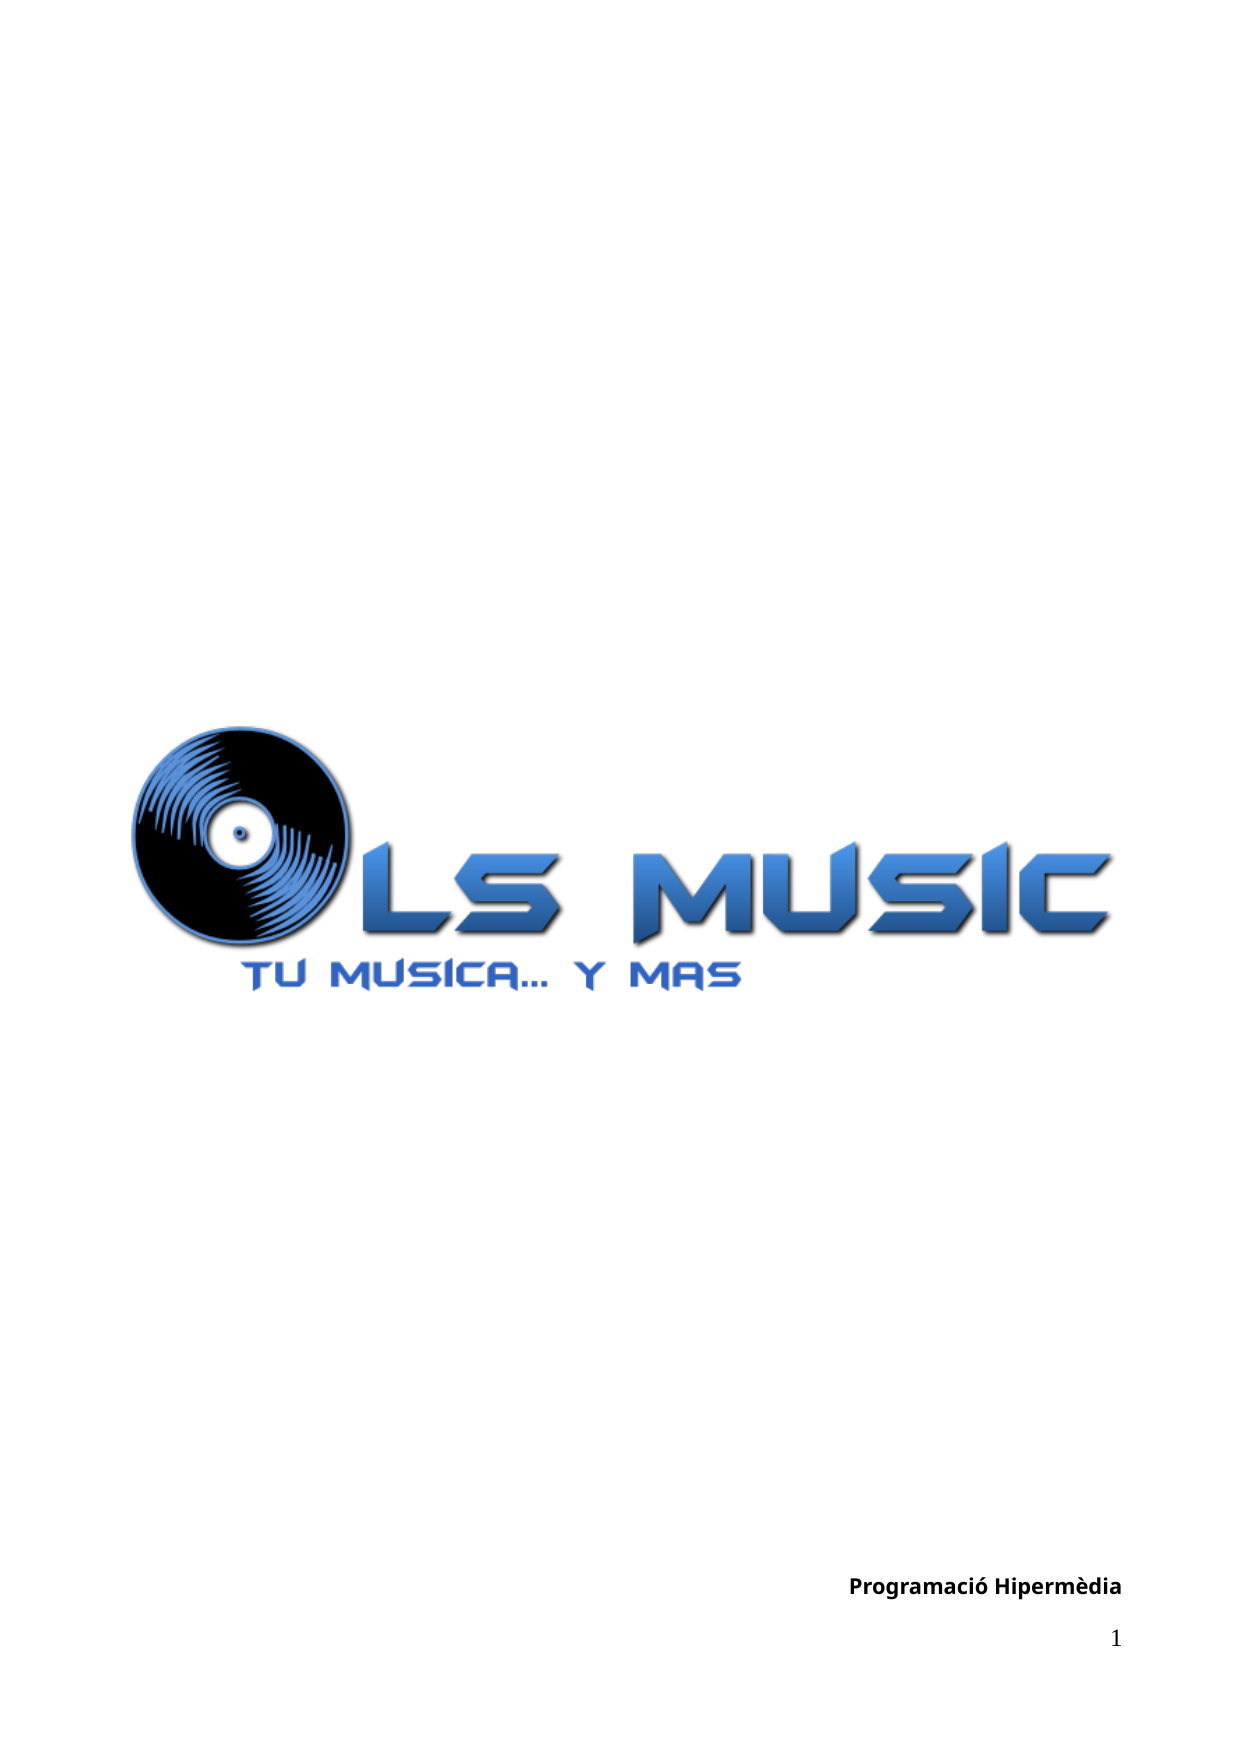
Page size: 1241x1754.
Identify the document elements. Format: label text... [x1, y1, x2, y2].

text Programació Hipermèdia [118, 1571, 1122, 1600]
picture [118, 713, 1123, 1005]
